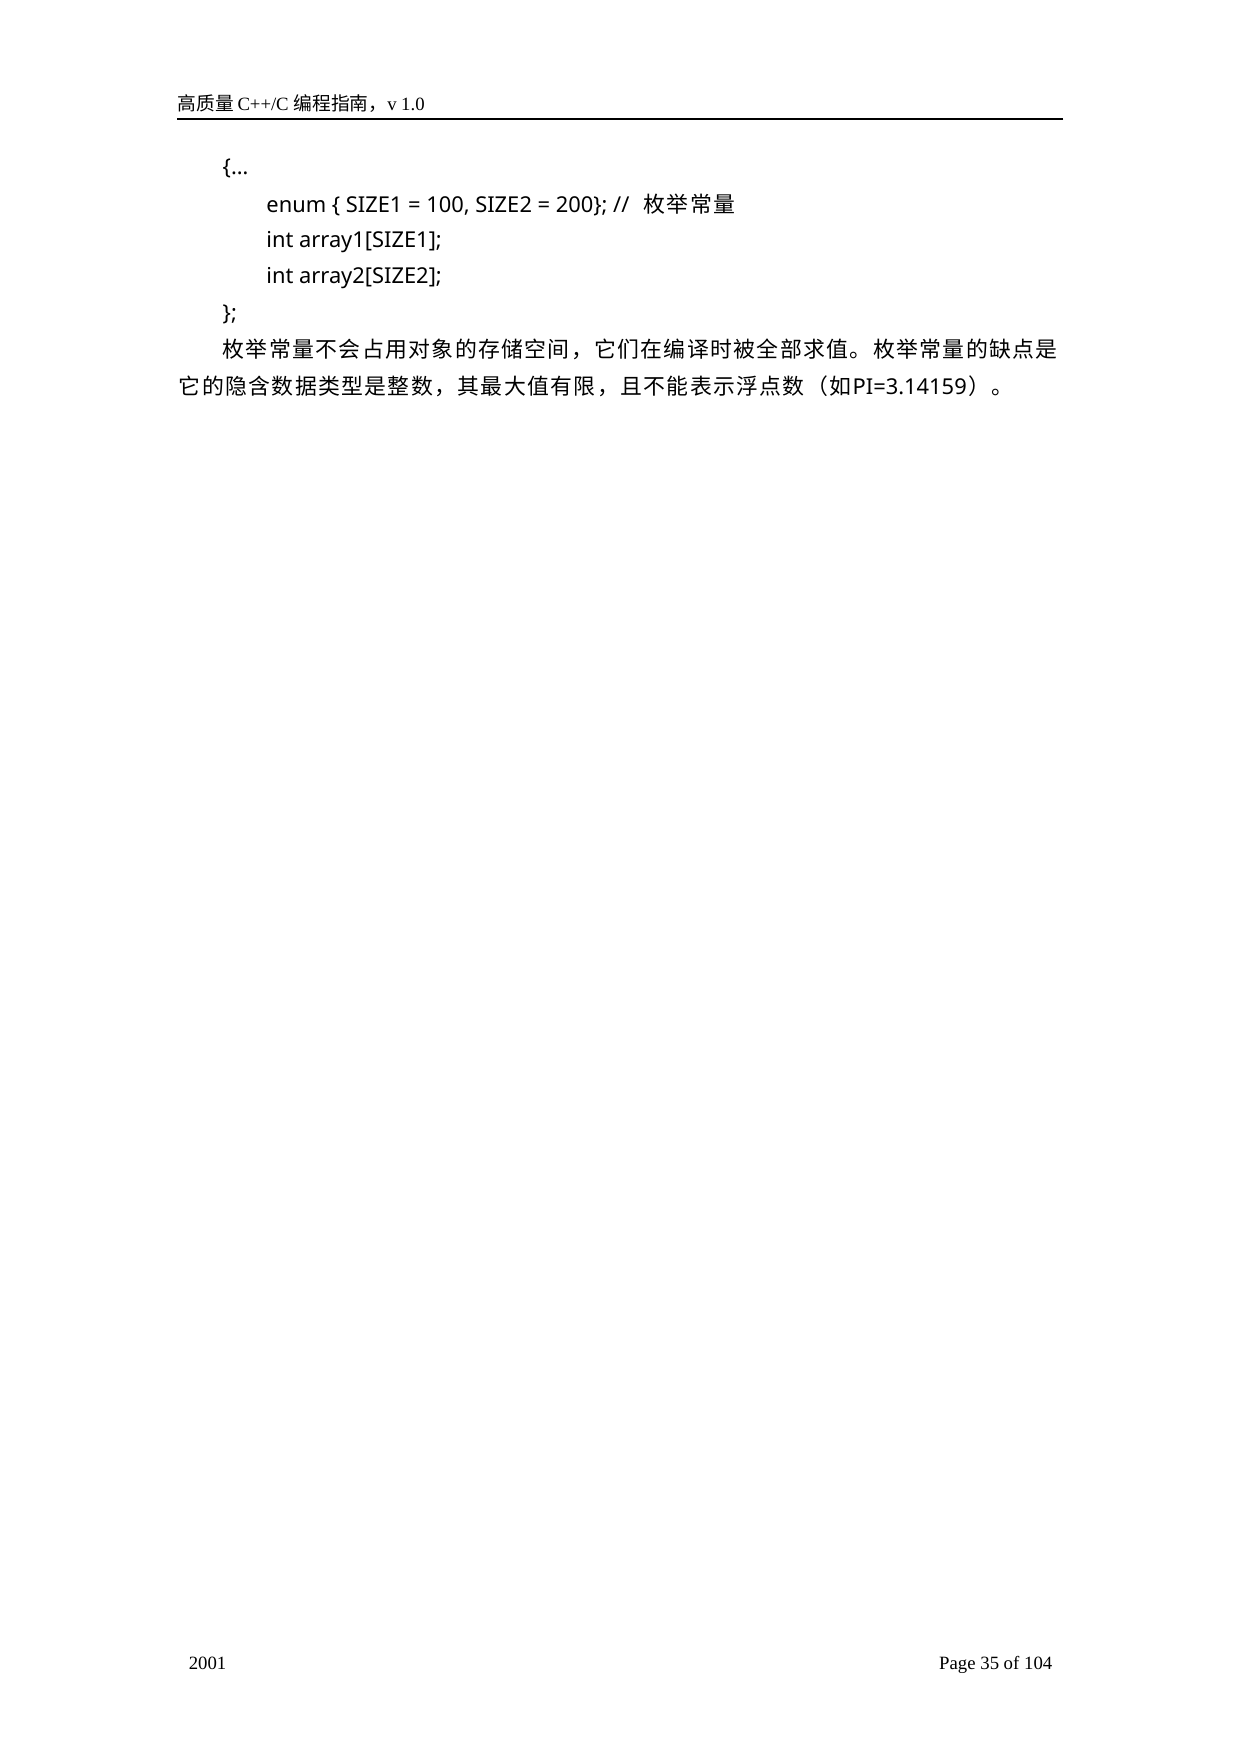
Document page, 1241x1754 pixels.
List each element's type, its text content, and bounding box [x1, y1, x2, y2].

text int array1[SIZE1]; [179, 221, 1061, 257]
text {… [179, 148, 1061, 184]
text int array2[SIZE2]; [179, 257, 1061, 294]
text }; [179, 294, 1061, 330]
text enum { SIZE1 = 100, SIZE2 = 200}; // 枚举常量 [179, 184, 1061, 221]
text 枚举常量不会占用对象的存储空间，它们在编译时被全部求值。枚举常量的缺点是：它的隐含数据类型是整数，其最大值有限，且不能表示浮点数（如PI=3.14159）。 [179, 330, 1061, 403]
